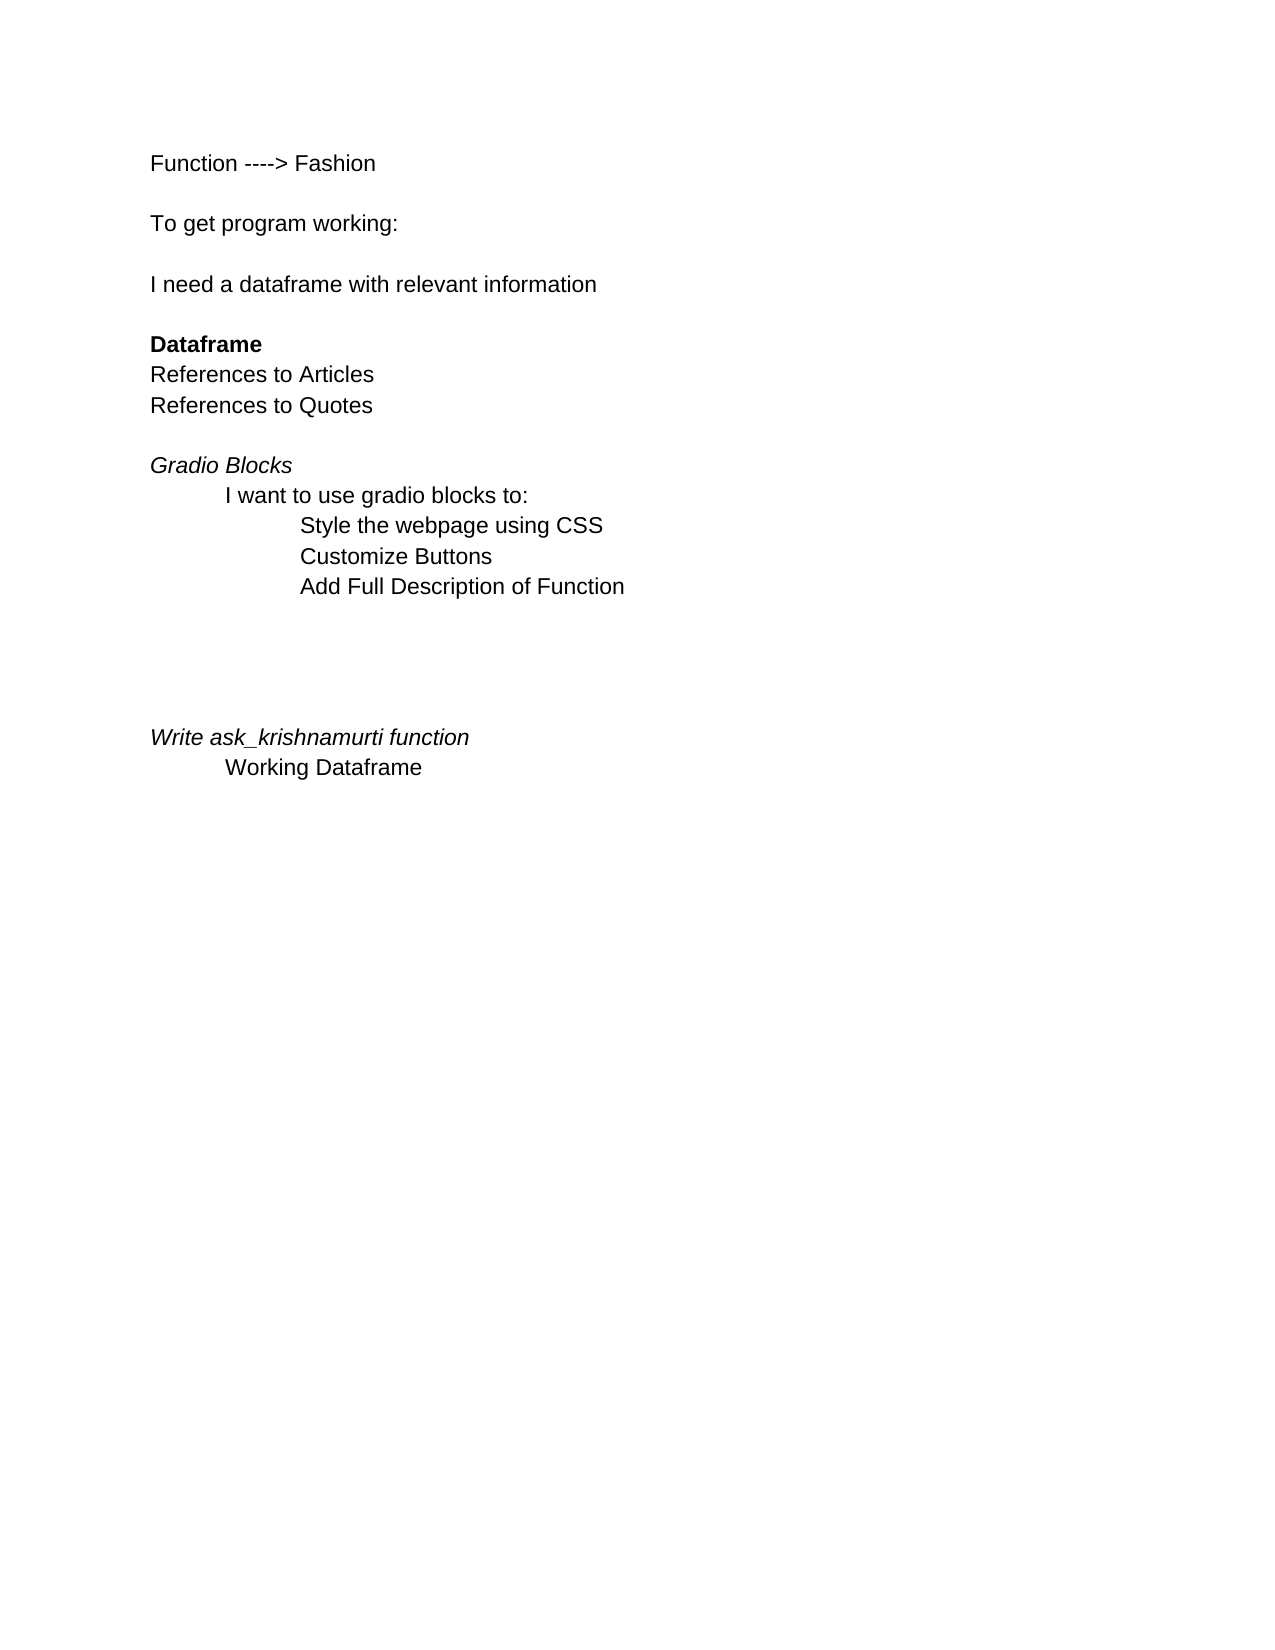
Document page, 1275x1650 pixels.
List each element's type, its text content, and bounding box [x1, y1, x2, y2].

text References to Articles [150, 361, 1125, 388]
text Write ask_krishnamurti function [150, 724, 1125, 750]
text Customize Buttons [150, 543, 1125, 569]
text Style the webpage using CSS [150, 512, 1125, 539]
text Gradio Blocks [150, 452, 1125, 478]
text Function ----> Fashion [150, 150, 1125, 176]
text I want to use gradio blocks to: [150, 482, 1125, 509]
text Working Dataframe [150, 754, 1125, 781]
text To get program working: [150, 210, 1125, 237]
text Add Full Description of Function [150, 573, 1125, 599]
text Dataframe [150, 331, 1125, 358]
text References to Quotes [150, 392, 1125, 418]
text I need a dataframe with relevant information [150, 271, 1125, 297]
